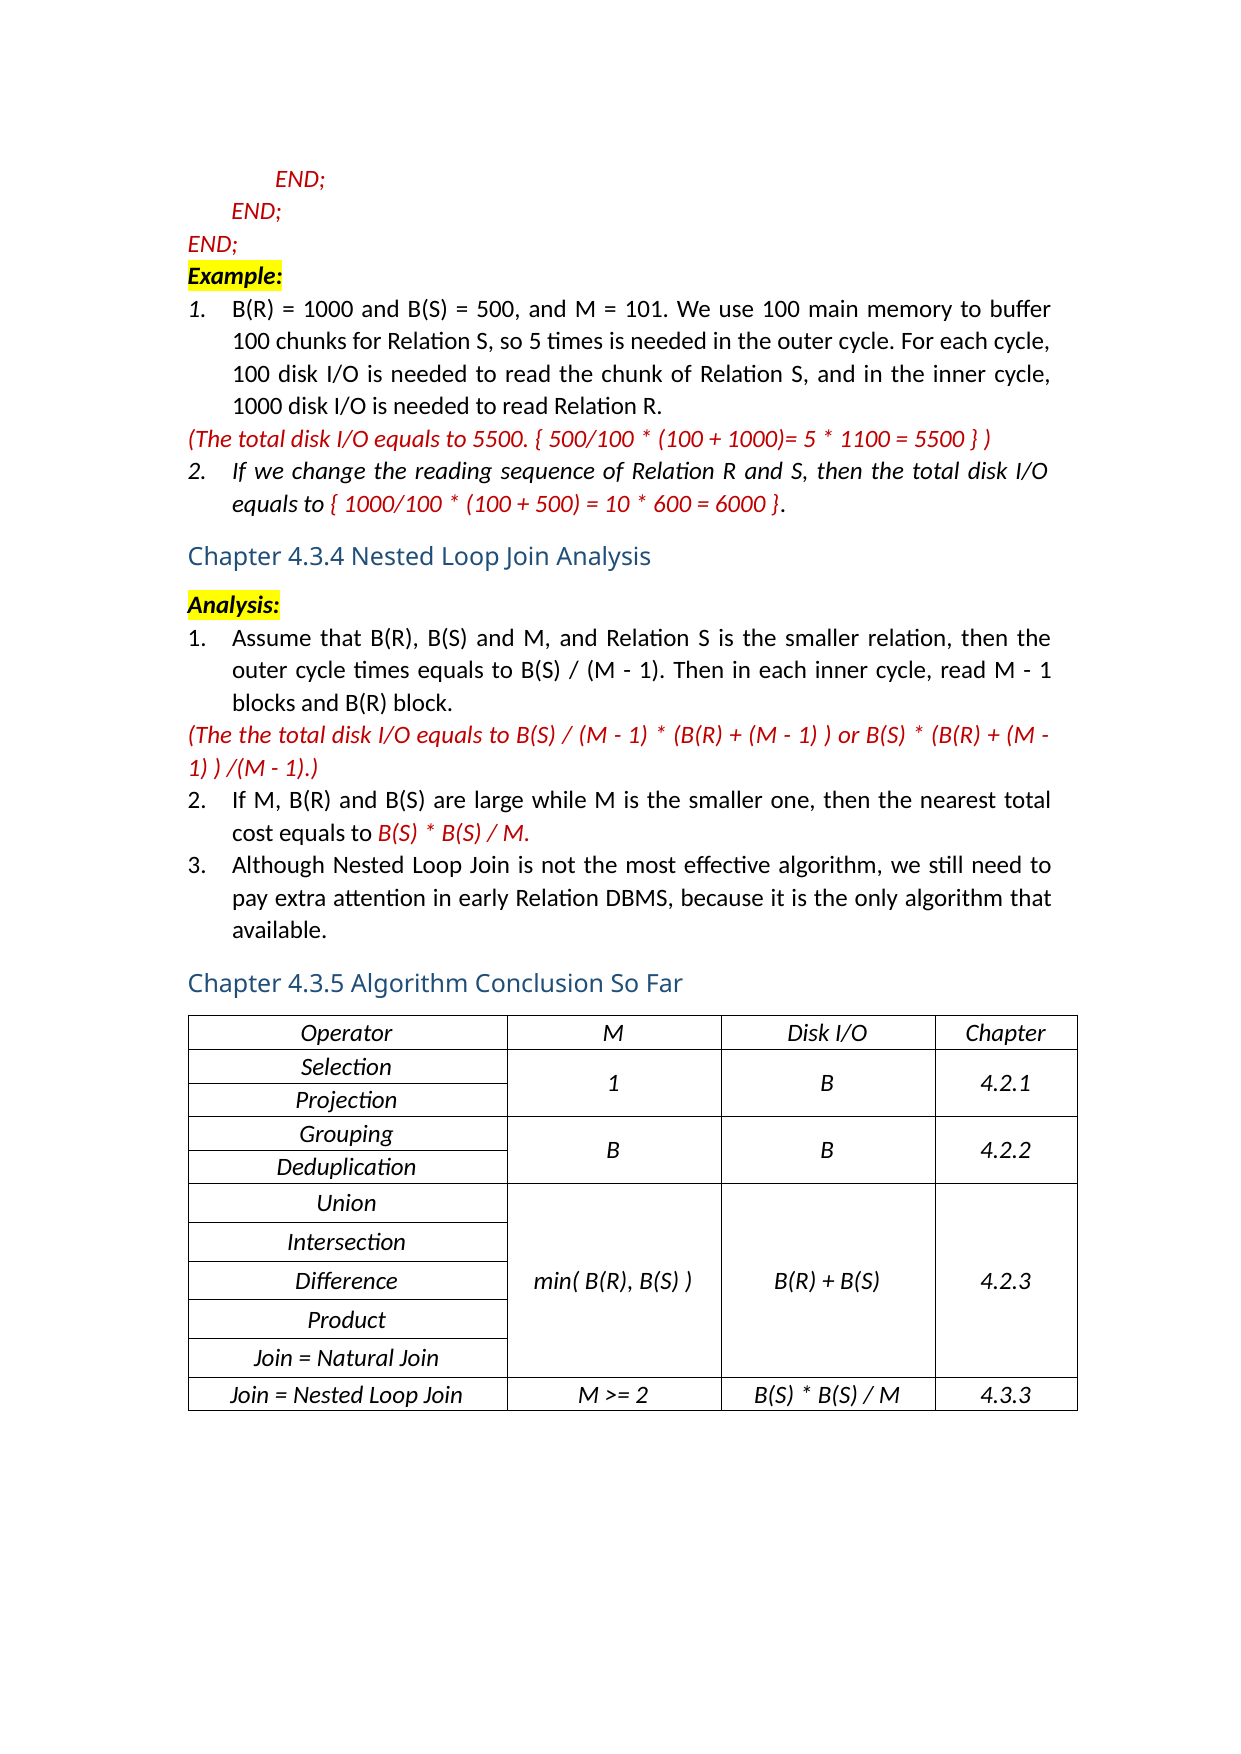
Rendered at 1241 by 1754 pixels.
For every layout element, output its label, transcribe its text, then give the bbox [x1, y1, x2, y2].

table_cell Deduplication [189, 1151, 507, 1183]
table_cell B [508, 1117, 721, 1183]
list END; [231, 162, 1053, 194]
table_header Operator [189, 1016, 507, 1049]
list B(R) = 1000 and B(S) = 500, and M = 101. We use 100 main memory to buffer 100 chunks for Relation S, so 5 times is needed in the outer cycle. For each cycle, 100 disk I/O is needed to read the chunk of Relation S, and in the inner cycle, 1000 disk I/O is needed to read Relation R. [187, 292, 1053, 422]
list If we change the reading sequence of Relation R and S, then the total disk I/O equals to { 1000/100 * (100 + 500) = 10 * 600 = 6000 }. [187, 454, 1053, 519]
table_header Disk I/O [722, 1016, 935, 1049]
list Although Nested Loop Join is not the most effective algorithm, we still need to pay extra attention in early Relation DBMS, because it is the only algorithm that available. [187, 849, 1053, 946]
table_cell 4.2.2 [936, 1117, 1077, 1183]
subtitle Chapter 4.3.4 Nested Loop Join Analysis [187, 524, 1053, 589]
text Analysis: [187, 589, 1053, 621]
table_cell B [722, 1050, 935, 1116]
table_cell Projection [189, 1084, 507, 1116]
table_cell Grouping [189, 1117, 507, 1149]
table_cell 4.2.1 [936, 1050, 1077, 1116]
text Example: [187, 259, 1053, 292]
table_cell B [722, 1117, 935, 1183]
table_cell 4.2.3 [936, 1184, 1077, 1377]
table_cell Selection [189, 1050, 507, 1082]
table_cell Difference [189, 1262, 507, 1299]
table_cell Intersection [189, 1223, 507, 1261]
table_header M [508, 1016, 721, 1049]
list (The total disk I/O equals to 5500. { 500/100 * (100 + 1000)= 5 * 1100 = 5500 } ) [187, 422, 1053, 454]
table_header Chapter [936, 1016, 1077, 1049]
table_cell Union [189, 1184, 507, 1222]
list (The the total disk I/O equals to B(S) / (M - 1) * (B(R) + (M - 1) ) or B(S) * (B(R) + (M - 1) ) /(M - 1).) [187, 719, 1053, 784]
list END; [187, 227, 1053, 259]
table_cell min( B(R), B(S) ) [508, 1184, 721, 1377]
table_cell B(R) + B(S) [722, 1184, 935, 1377]
list Assume that B(R), B(S) and M, and Relation S is the smaller relation, then the outer cycle times equals to B(S) / (M - 1). Then in each inner cycle, read M - 1 blocks and B(R) block. [187, 621, 1053, 719]
list If M, B(R) and B(S) are large while M is the smaller one, then the nearest total cost equals to B(S) * B(S) / M. [187, 784, 1053, 849]
subtitle Chapter 4.3.5 Algorithm Conclusion So Far [187, 950, 1053, 1015]
table_cell M >= 2 [508, 1378, 721, 1410]
table_cell Join = Nested Loop Join [189, 1378, 507, 1410]
table_cell Product [189, 1300, 507, 1338]
table_cell Join = Natural Join [189, 1339, 507, 1377]
table_cell 1 [508, 1050, 721, 1116]
list END; [187, 194, 1053, 227]
table_cell B(S) * B(S) / M [722, 1378, 935, 1410]
table_cell 4.3.3 [936, 1378, 1077, 1410]
